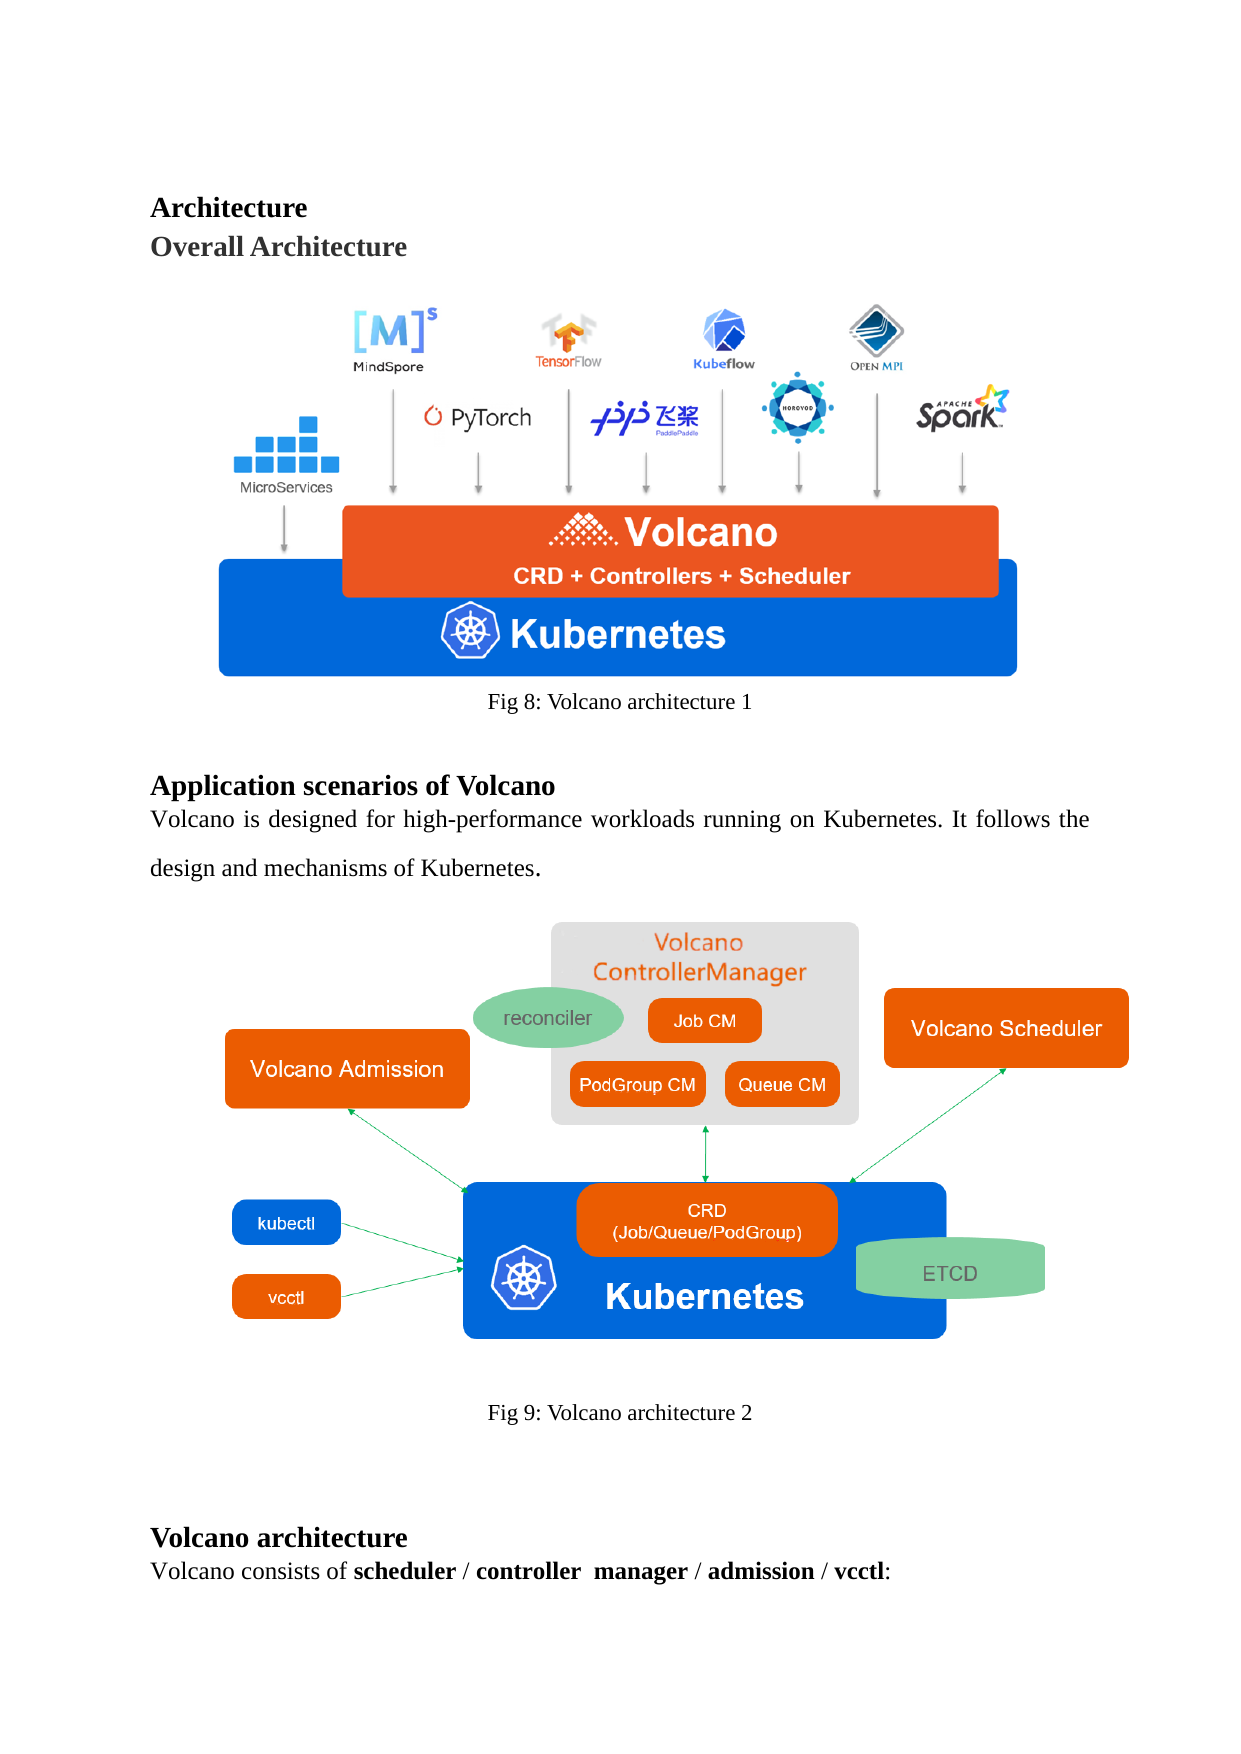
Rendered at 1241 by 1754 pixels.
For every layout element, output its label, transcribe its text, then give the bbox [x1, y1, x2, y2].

subtitle Volcano architecture [150, 1521, 1090, 1554]
text Volcano consists of scheduler / controller manager / admission / vcctl: [150, 1556, 1090, 1585]
picture [219, 906, 1134, 1351]
subtitle Architecture [150, 190, 1090, 223]
subtitle Overall Architecture [150, 229, 1090, 263]
subtitle Application scenarios of Volcano [150, 768, 1090, 802]
picture [216, 286, 1025, 685]
text Volcano is designed for high-performance workloads running on Kubernetes. It follows the design and mechanisms of Kubernetes. [150, 804, 1090, 883]
